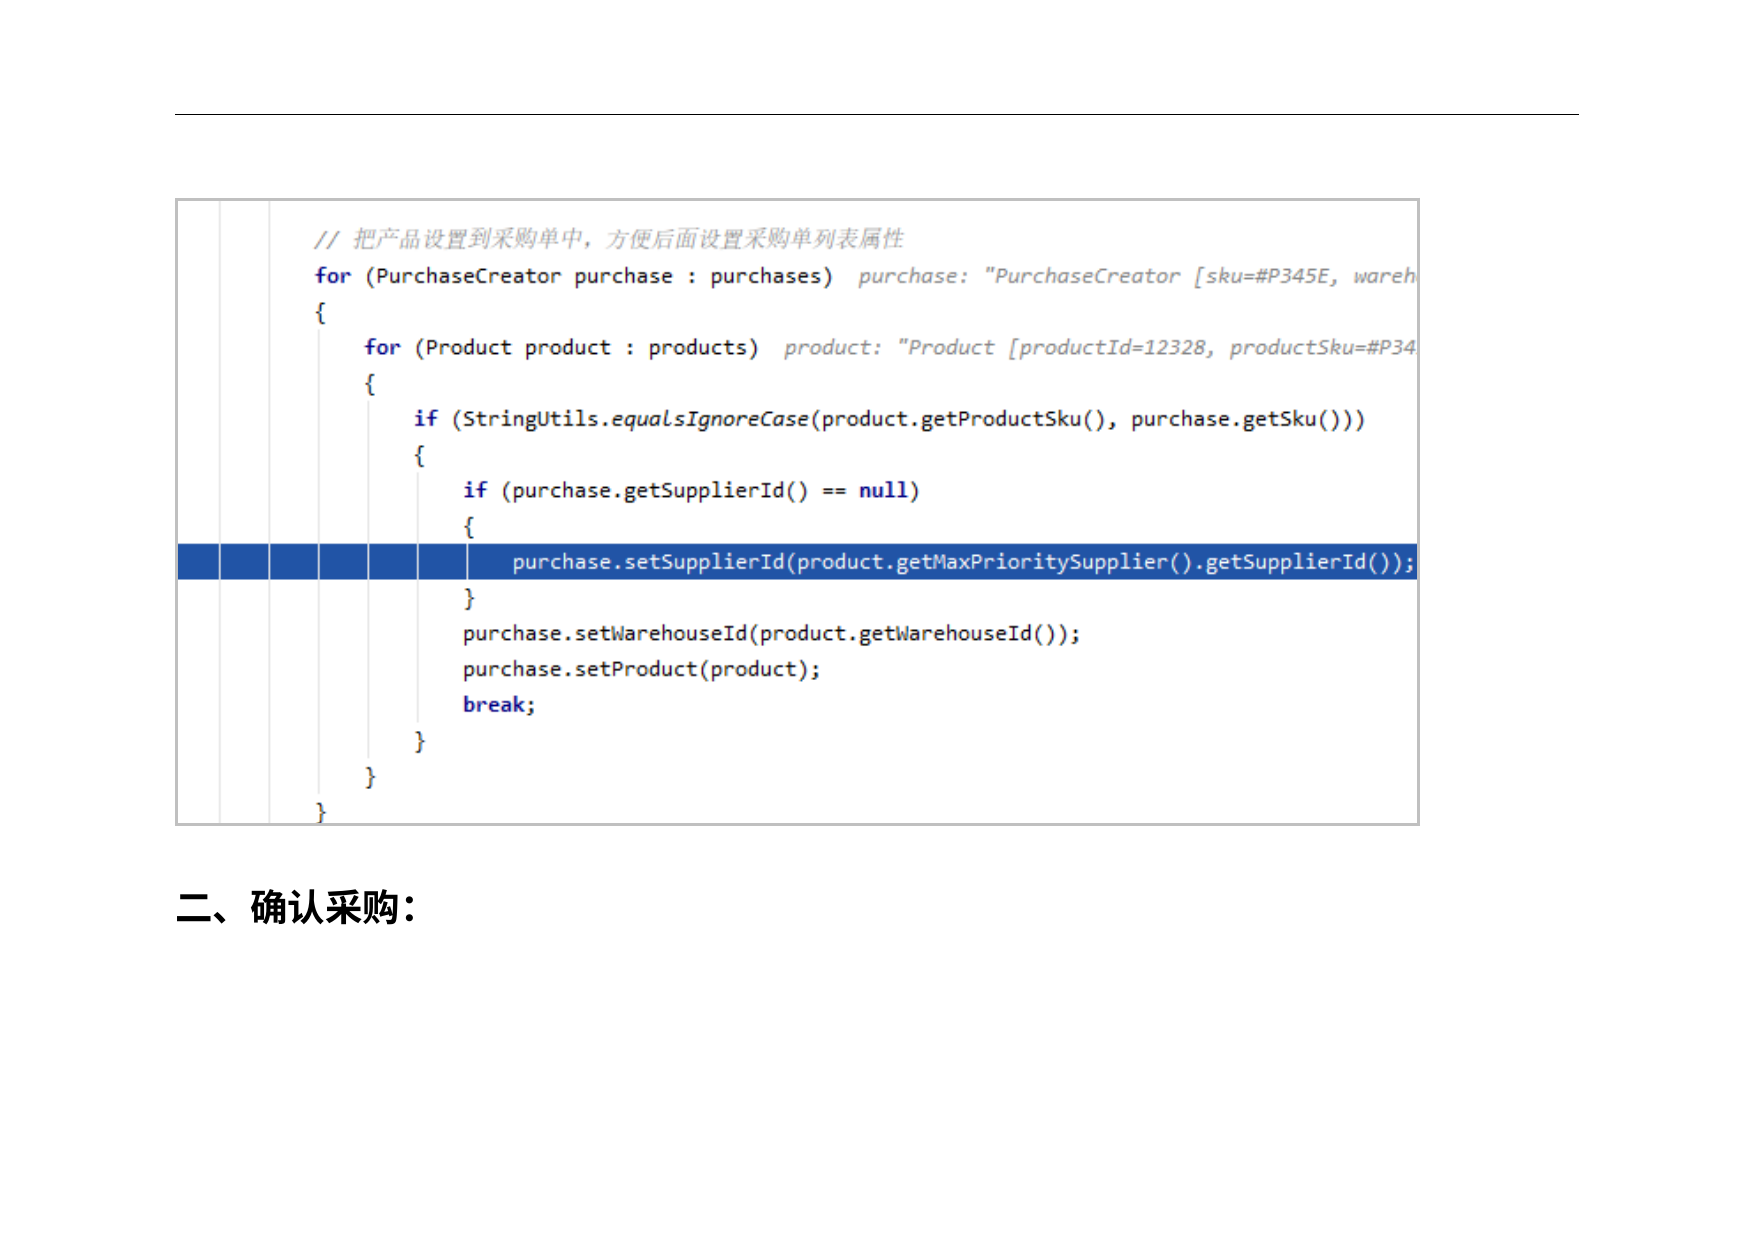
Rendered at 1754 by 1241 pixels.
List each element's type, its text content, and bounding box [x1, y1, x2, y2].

picture [178, 201, 1417, 823]
title 二、确认采购： [175, 873, 1579, 938]
